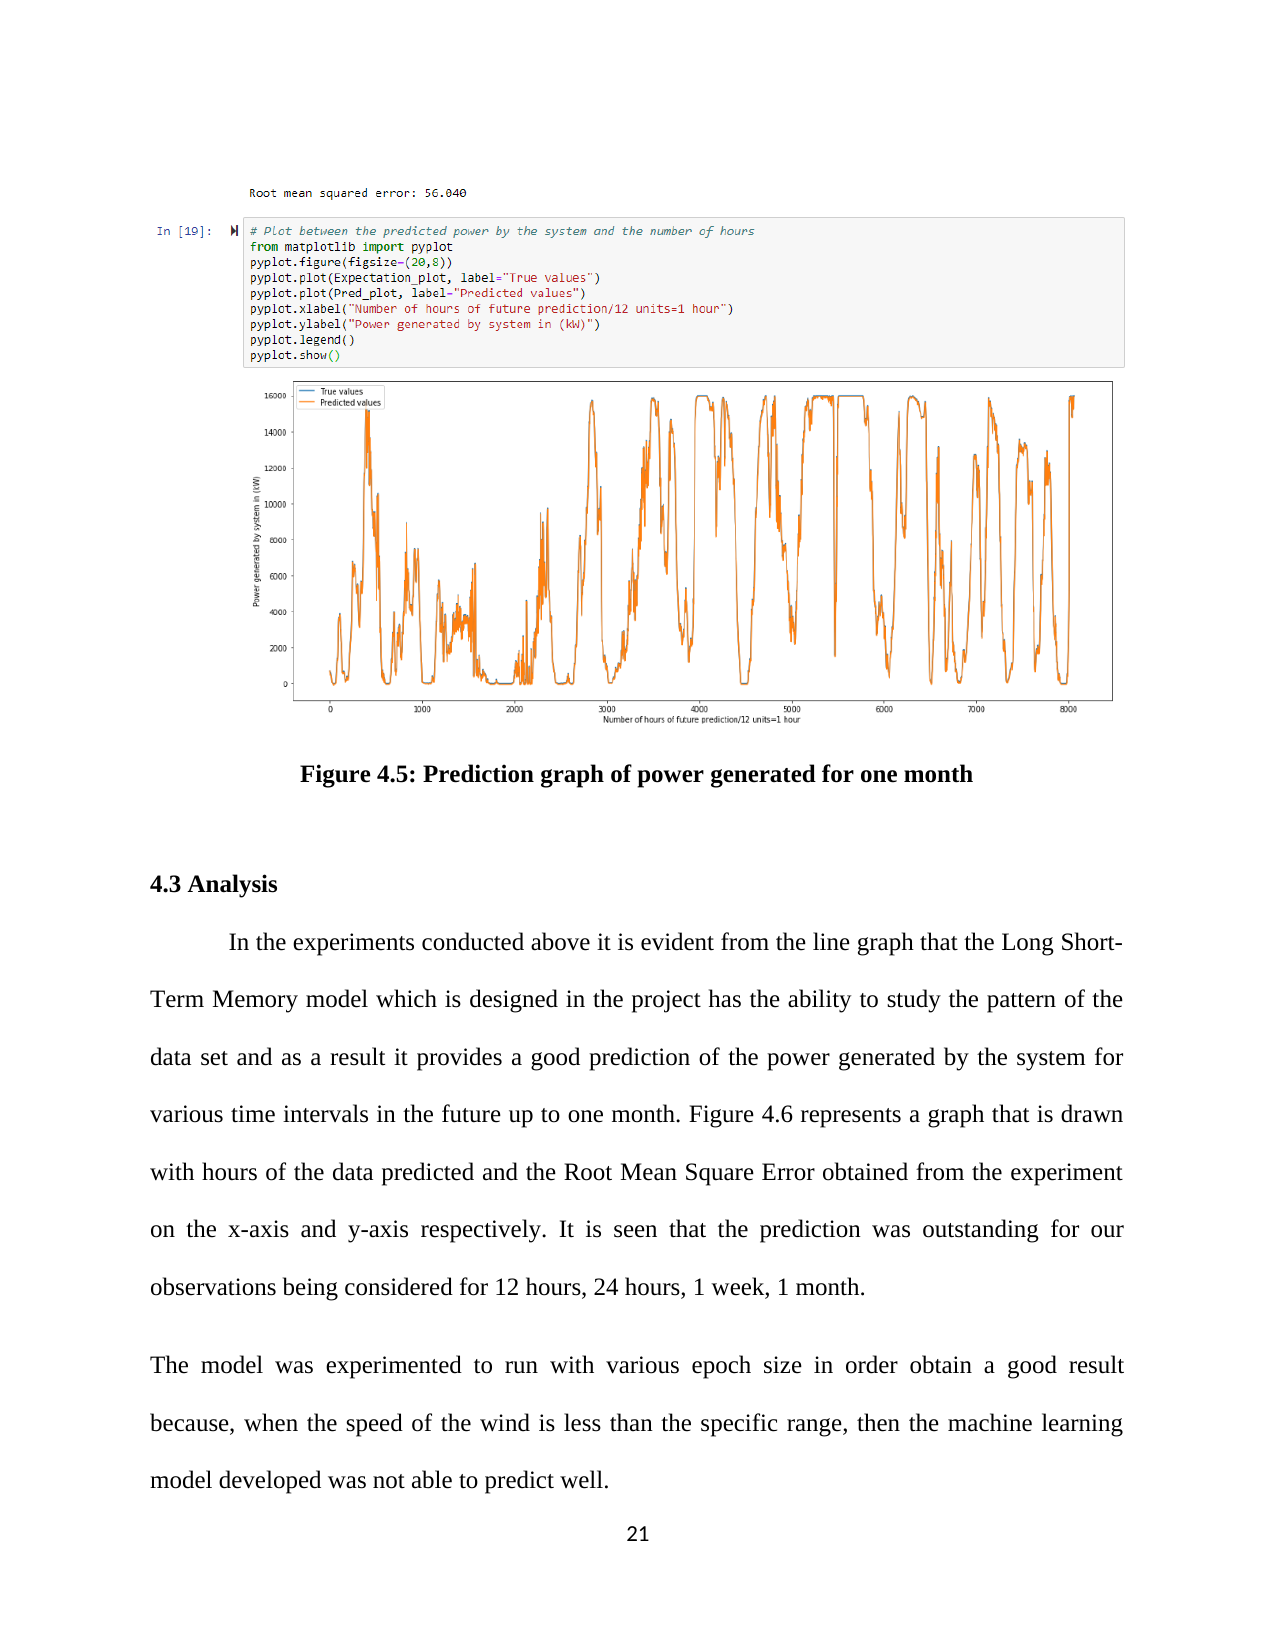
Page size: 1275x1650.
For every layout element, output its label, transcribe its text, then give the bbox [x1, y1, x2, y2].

text Figure 4.5: Prediction graph of power generated for one month [225, 759, 1125, 788]
text The model was experimented to run with various epoch size in order obtain a good result because, when the speed of the wind is less than the specific range, then the machine learning model developed was not able to predict well. [150, 1350, 1125, 1494]
picture [150, 182, 1125, 734]
text In the experiments conducted above it is evident from the line graph that the Long Short-Term Memory model which is designed in the project has the ability to study the pattern of the data set and as a result it provides a good prediction of the power generated by the system for various time intervals in the future up to one month. Figure 4.6 represents a graph that is drawn with hours of the data predicted and the Root Mean Square Error obtained from the experiment on the x-axis and y-axis respectively. It is seen that the prediction was outstanding for our observations being considered for 12 hours, 24 hours, 1 week, 1 month. [150, 927, 1125, 1301]
subtitle 4.3 Analysis [150, 869, 1125, 898]
